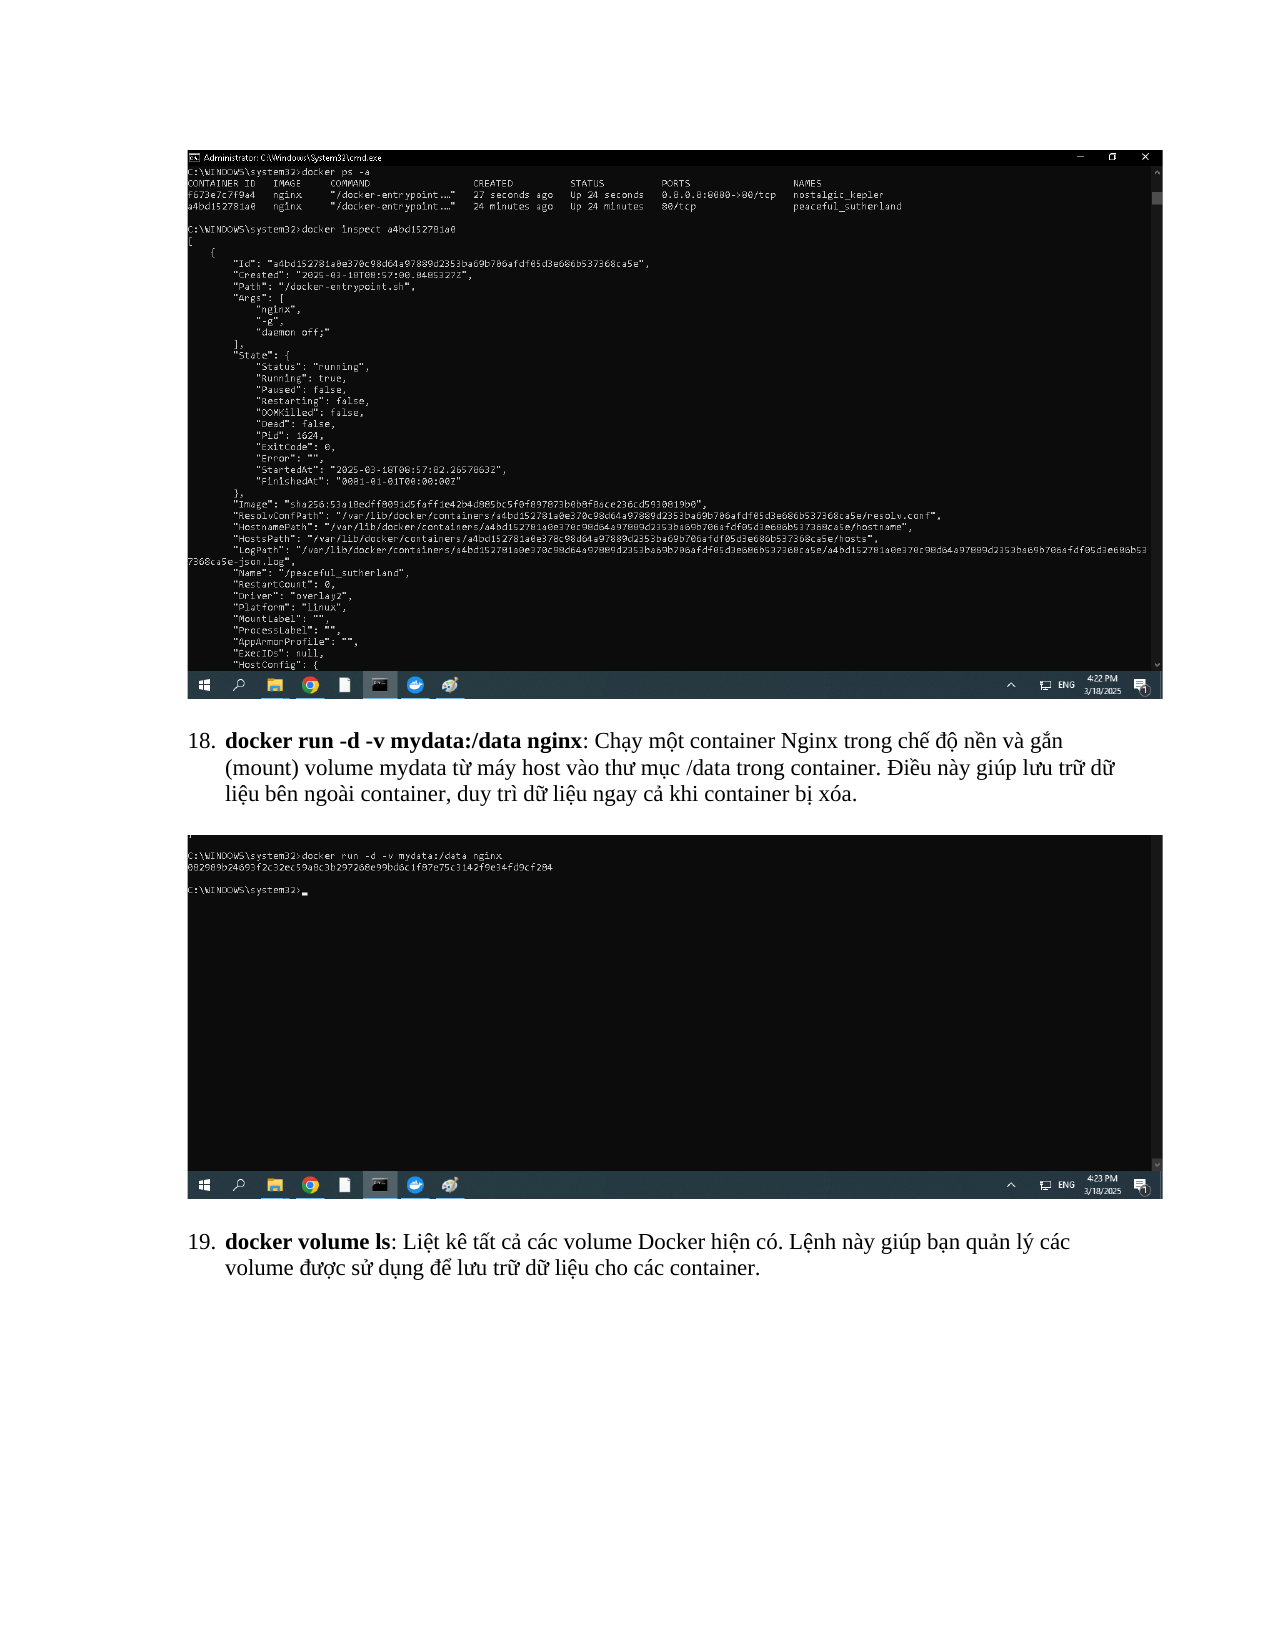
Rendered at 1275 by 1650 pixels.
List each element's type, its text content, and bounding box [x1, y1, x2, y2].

picture [187, 835, 1163, 1199]
picture [187, 150, 1163, 699]
list docker run -d -v mydata:/data nginx: Chạy một container Nginx trong chế độ nền và gắn (mount) volume mydata từ máy host vào thư mục /data trong container. Điều này giúp lưu trữ dữ liệu bên ngoài container, duy trì dữ liệu ngay cả khi container bị xóa. [187, 727, 1125, 806]
list docker volume ls: Liệt kê tất cả các volume Docker hiện có. Lệnh này giúp bạn quản lý các volume được sử dụng để lưu trữ dữ liệu cho các container. [187, 1228, 1125, 1281]
